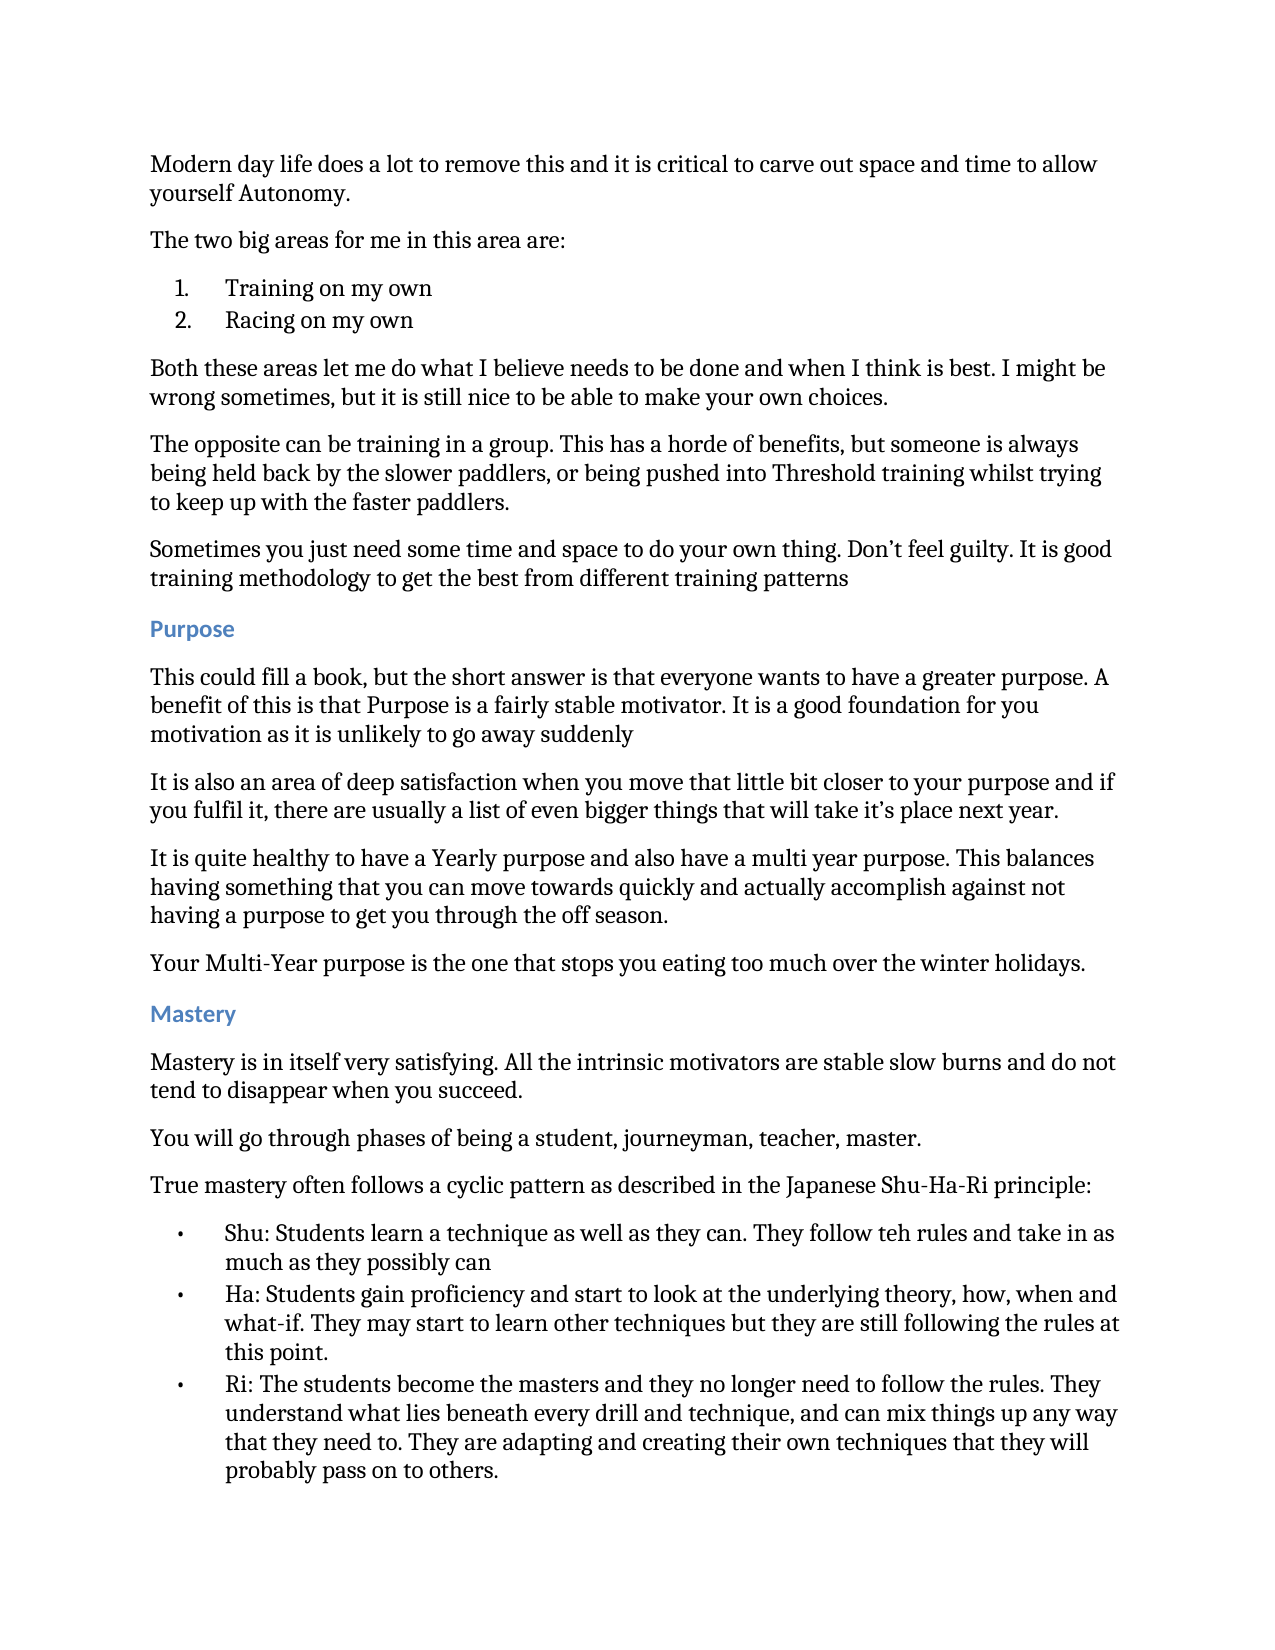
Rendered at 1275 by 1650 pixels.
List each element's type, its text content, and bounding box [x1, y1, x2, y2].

text Both these areas let me do what I believe needs to be done and when I think is best. I might be wrong sometimes, but it is still nice to be able to make your own choices. [150, 354, 1125, 411]
text This could fill a book, but the short answer is that everyone wants to have a greater purpose. A benefit of this is that Purpose is a fairly stable motivator. It is a good foundation for you motivation as it is unlikely to go away suddenly [150, 663, 1125, 749]
text It is quite healthy to have a Yearly purpose and also have a multi year purpose. This balances having something that you can move towards quickly and actually accomplish against not having a purpose to get you through the off season. [150, 844, 1125, 930]
text The opposite can be training in a group. This has a horde of benefits, but someone is always being held back by the slower paddlers, or being pushed into Threshold training whilst trying to keep up with the faster paddlers. [150, 430, 1125, 516]
text Your Multi-Year purpose is the one that stops you eating too much over the winter holidays. [150, 949, 1125, 978]
text You will go through phases of being a student, journeyman, teacher, master. [150, 1124, 1125, 1153]
list Racing on my own [175, 306, 1125, 335]
subtitle Purpose [150, 613, 1125, 644]
text Modern day life does a lot to remove this and it is critical to carve out space and time to allow yourself Autonomy. [150, 150, 1125, 207]
text True mastery often follows a cyclic pattern as described in the Japanese Shu-Ha-Ri principle: [150, 1171, 1125, 1200]
text Mastery is in itself very satisfying. All the intrinsic motivators are stable slow burns and do not tend to disappear when you succeed. [150, 1048, 1125, 1105]
text The two big areas for me in this area are: [150, 226, 1125, 255]
list Training on my own [175, 274, 1125, 302]
list Ri: The students become the masters and they no longer need to follow the rules. They understand what lies beneath every drill and technique, and can mix things up any way that they need to. They are adapting and creating their own techniques that they will probably pass on to others. [175, 1370, 1125, 1485]
text Sometimes you just need some time and space to do your own thing. Don’t feel guilty. It is good training methodology to get the best from different training patterns [150, 535, 1125, 592]
list Shu: Students learn a technique as well as they can. They follow teh rules and take in as much as they possibly can [175, 1219, 1125, 1276]
text It is also an area of deep satisfaction when you move that little bit closer to your purpose and if you fulfil it, there are usually a list of even bigger things that will take it’s place next year. [150, 768, 1125, 825]
list Ha: Students gain proficiency and start to look at the underlying theory, how, when and what-if. They may start to learn other techniques but they are still following the rules at this point. [175, 1280, 1125, 1366]
subtitle Mastery [150, 998, 1125, 1029]
